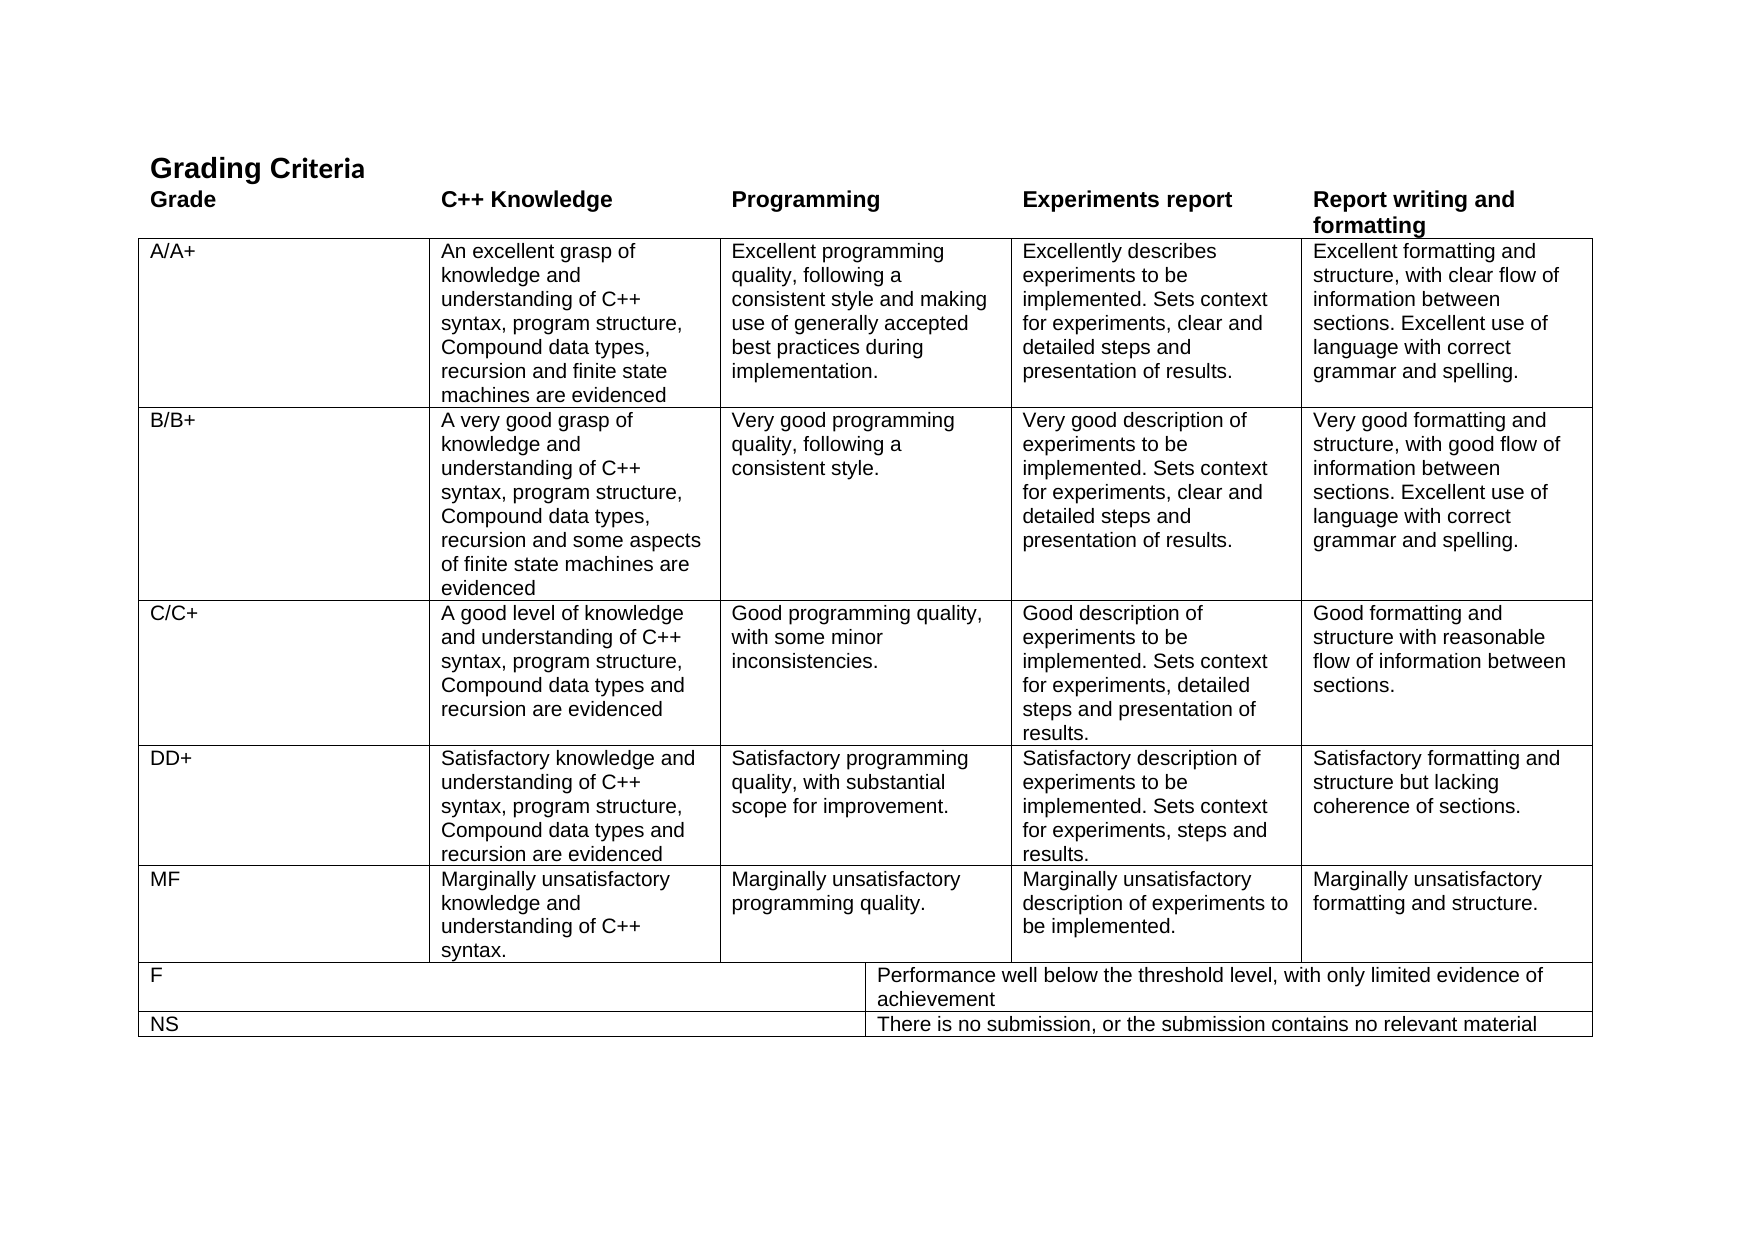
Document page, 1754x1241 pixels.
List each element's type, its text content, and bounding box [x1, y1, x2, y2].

table_cell A/A+ [139, 239, 429, 407]
table_cell Marginally unsatisfactory knowledge and understanding of C++ syntax. [430, 866, 720, 962]
table_cell There is no submission, or the submission contains no relevant material [866, 1012, 1592, 1036]
table_cell Satisfactory knowledge and understanding of C++ syntax, program structure, Compound data types and recursion are evidenced [430, 746, 720, 865]
table_cell Excellent programming quality, following a consistent style and making use of generally accepted best practices during implementation. [721, 239, 1011, 407]
table_header Report writing and formatting [1302, 186, 1592, 238]
table_cell Satisfactory programming quality, with substantial scope for improvement. [721, 746, 1011, 865]
table_cell MF [139, 866, 429, 962]
table_cell NS [139, 1012, 865, 1036]
table_header Programming [720, 186, 1011, 238]
table_cell Satisfactory formatting and structure but lacking coherence of sections. [1302, 746, 1592, 865]
table_cell Good programming quality, with some minor inconsistencies. [721, 601, 1011, 744]
table_cell An excellent grasp of knowledge and understanding of C++ syntax, program structure, Compound data types, recursion and finite state machines are evidenced [430, 239, 720, 407]
table_cell Marginally unsatisfactory description of experiments to be implemented. [1012, 866, 1301, 962]
text Grading Criteria [150, 150, 1604, 186]
table_cell Very good programming quality, following a consistent style. [721, 408, 1011, 600]
table_cell Marginally unsatisfactory formatting and structure. [1302, 866, 1592, 962]
table_cell Excellent formatting and structure, with clear flow of information between sections. Excellent use of language with correct grammar and spelling. [1302, 239, 1592, 407]
table_cell Very good formatting and structure, with good flow of information between sections. Excellent use of language with correct grammar and spelling. [1302, 408, 1592, 600]
table_cell DD+ [139, 746, 429, 865]
table_header Experiments report [1011, 186, 1302, 238]
table_cell Excellently describes experiments to be implemented. Sets context for experiments, clear and detailed steps and presentation of results. [1012, 239, 1301, 407]
table_cell Good formatting and structure with reasonable flow of information between sections. [1302, 601, 1592, 744]
table_header Grade [139, 186, 429, 238]
table_cell Satisfactory description of experiments to be implemented. Sets context for experiments, steps and results. [1012, 746, 1301, 865]
table_cell Performance well below the threshold level, with only limited evidence of achievement [866, 963, 1592, 1011]
table_cell B/B+ [139, 408, 429, 600]
table_cell A very good grasp of knowledge and understanding of C++ syntax, program structure, Compound data types, recursion and some aspects of finite state machines are evidenced [430, 408, 720, 600]
table_cell Marginally unsatisfactory programming quality. [721, 866, 1011, 962]
table_cell C/C+ [139, 601, 429, 744]
table_cell Good description of experiments to be implemented. Sets context for experiments, detailed steps and presentation of results. [1012, 601, 1301, 744]
table_cell A good level of knowledge and understanding of C++ syntax, program structure, Compound data types and recursion are evidenced [430, 601, 720, 744]
table_cell Very good description of experiments to be implemented. Sets context for experiments, clear and detailed steps and presentation of results. [1012, 408, 1301, 600]
table_header C++ Knowledge [430, 186, 720, 238]
table_cell F [139, 963, 865, 1011]
